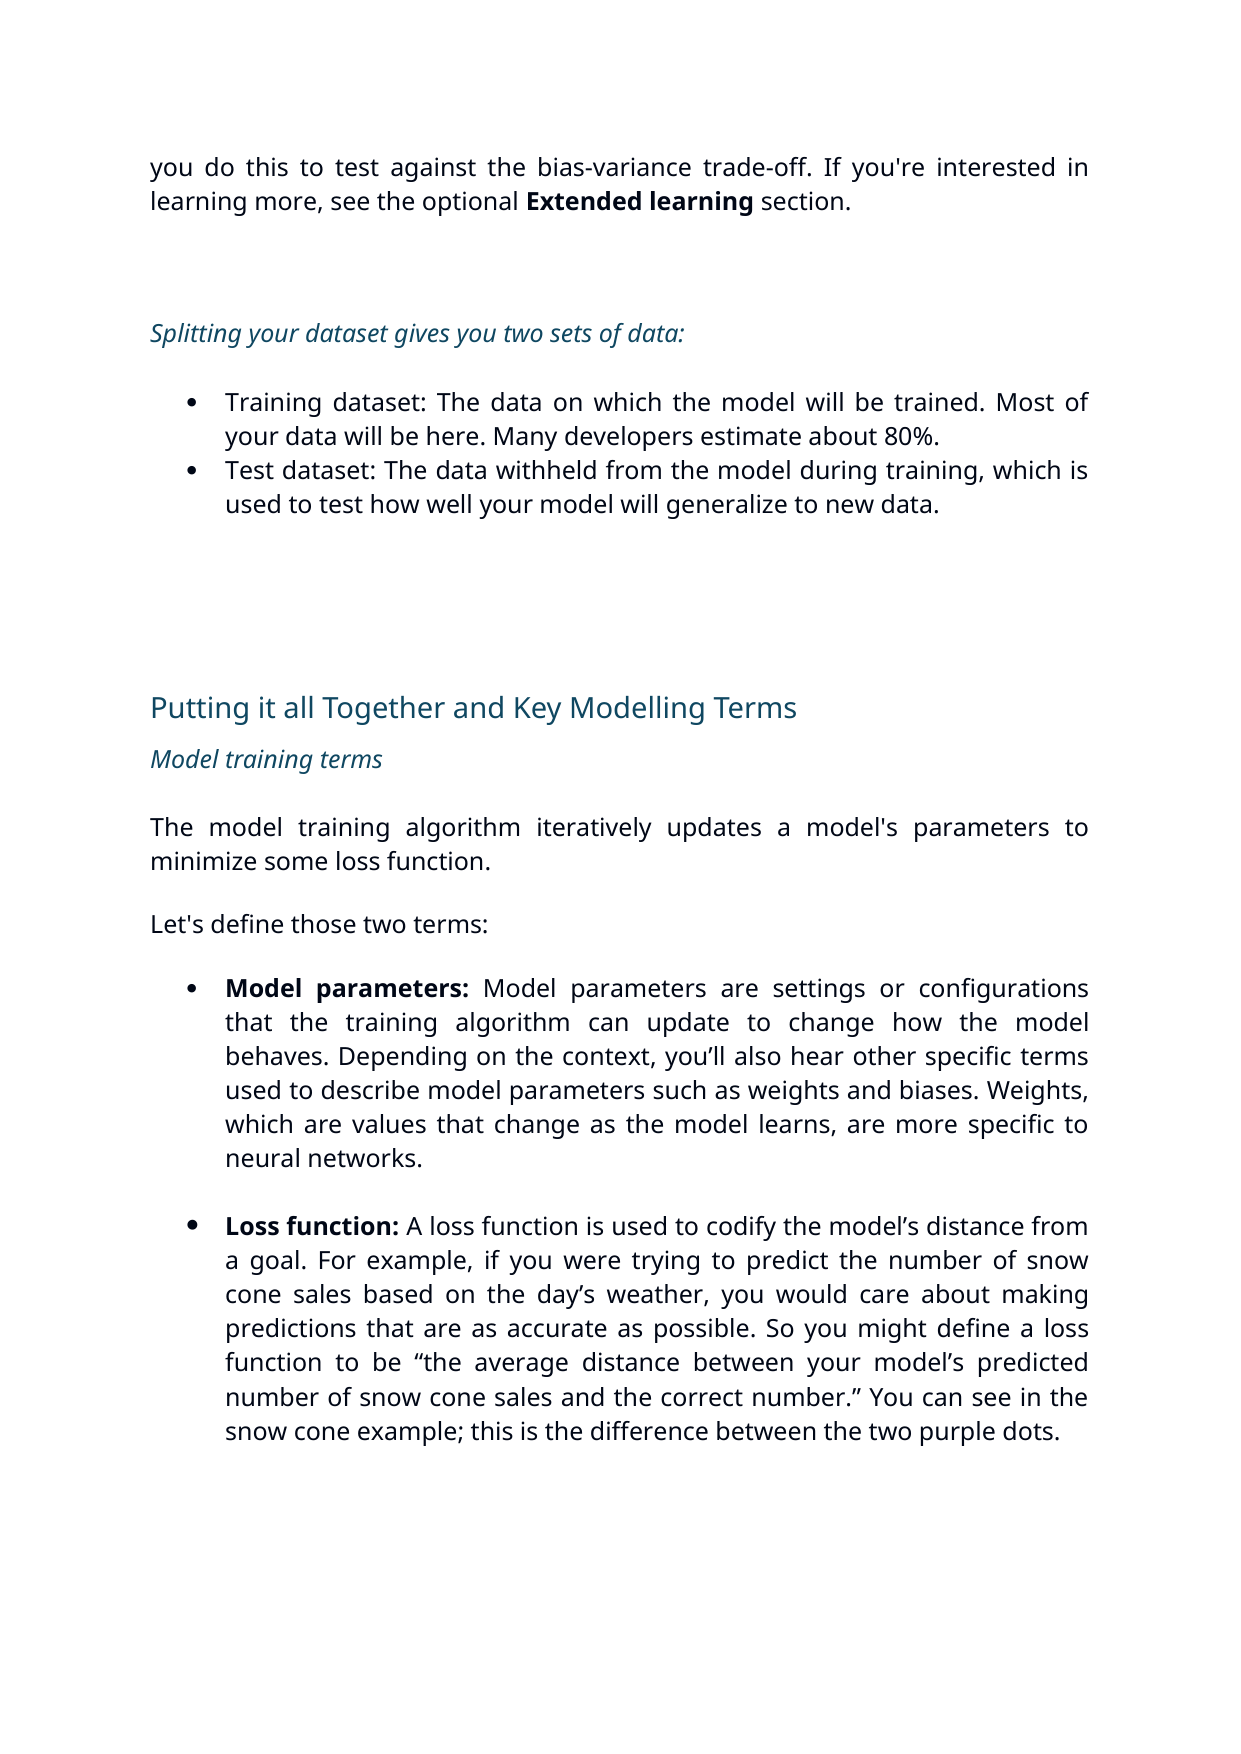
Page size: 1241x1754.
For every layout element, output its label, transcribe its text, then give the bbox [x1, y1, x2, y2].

text The model training algorithm iteratively updates a model's parameters to minimize some loss function. [150, 810, 1090, 878]
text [150, 150, 1090, 218]
list Test dataset: The data withheld from the model during training, which is used to test how well your model will generalize to new data. [187, 453, 1090, 521]
list Loss function: A loss function is used to codify the model’s distance from a goal. For example, if you were trying to predict the number of snow cone sales based on the day’s weather, you would care about making predictions that are as accurate as possible. So you might define a loss function to be “the average distance between your model’s predicted number of snow cone sales and the correct number.” You can see in the snow cone example; this is the difference between the two purple dots. [187, 1209, 1090, 1447]
subtitle Model training terms [150, 742, 1090, 776]
subtitle Putting it all Together and Key Modelling Terms [150, 688, 1090, 727]
text Let's define those two terms: [150, 907, 1090, 941]
list Training dataset: The data on which the model will be trained. Most of your data will be here. Many developers estimate about 80%. [187, 384, 1090, 453]
list Model parameters: Model parameters are settings or configurations that the training algorithm can update to change how the model behaves. Depending on the context, you’ll also hear other specific terms used to describe model parameters such as weights and biases. Weights, which are values that change as the model learns, are more specific to neural networks. [187, 970, 1090, 1175]
subtitle Splitting your dataset gives you two sets of data: [150, 316, 1090, 350]
